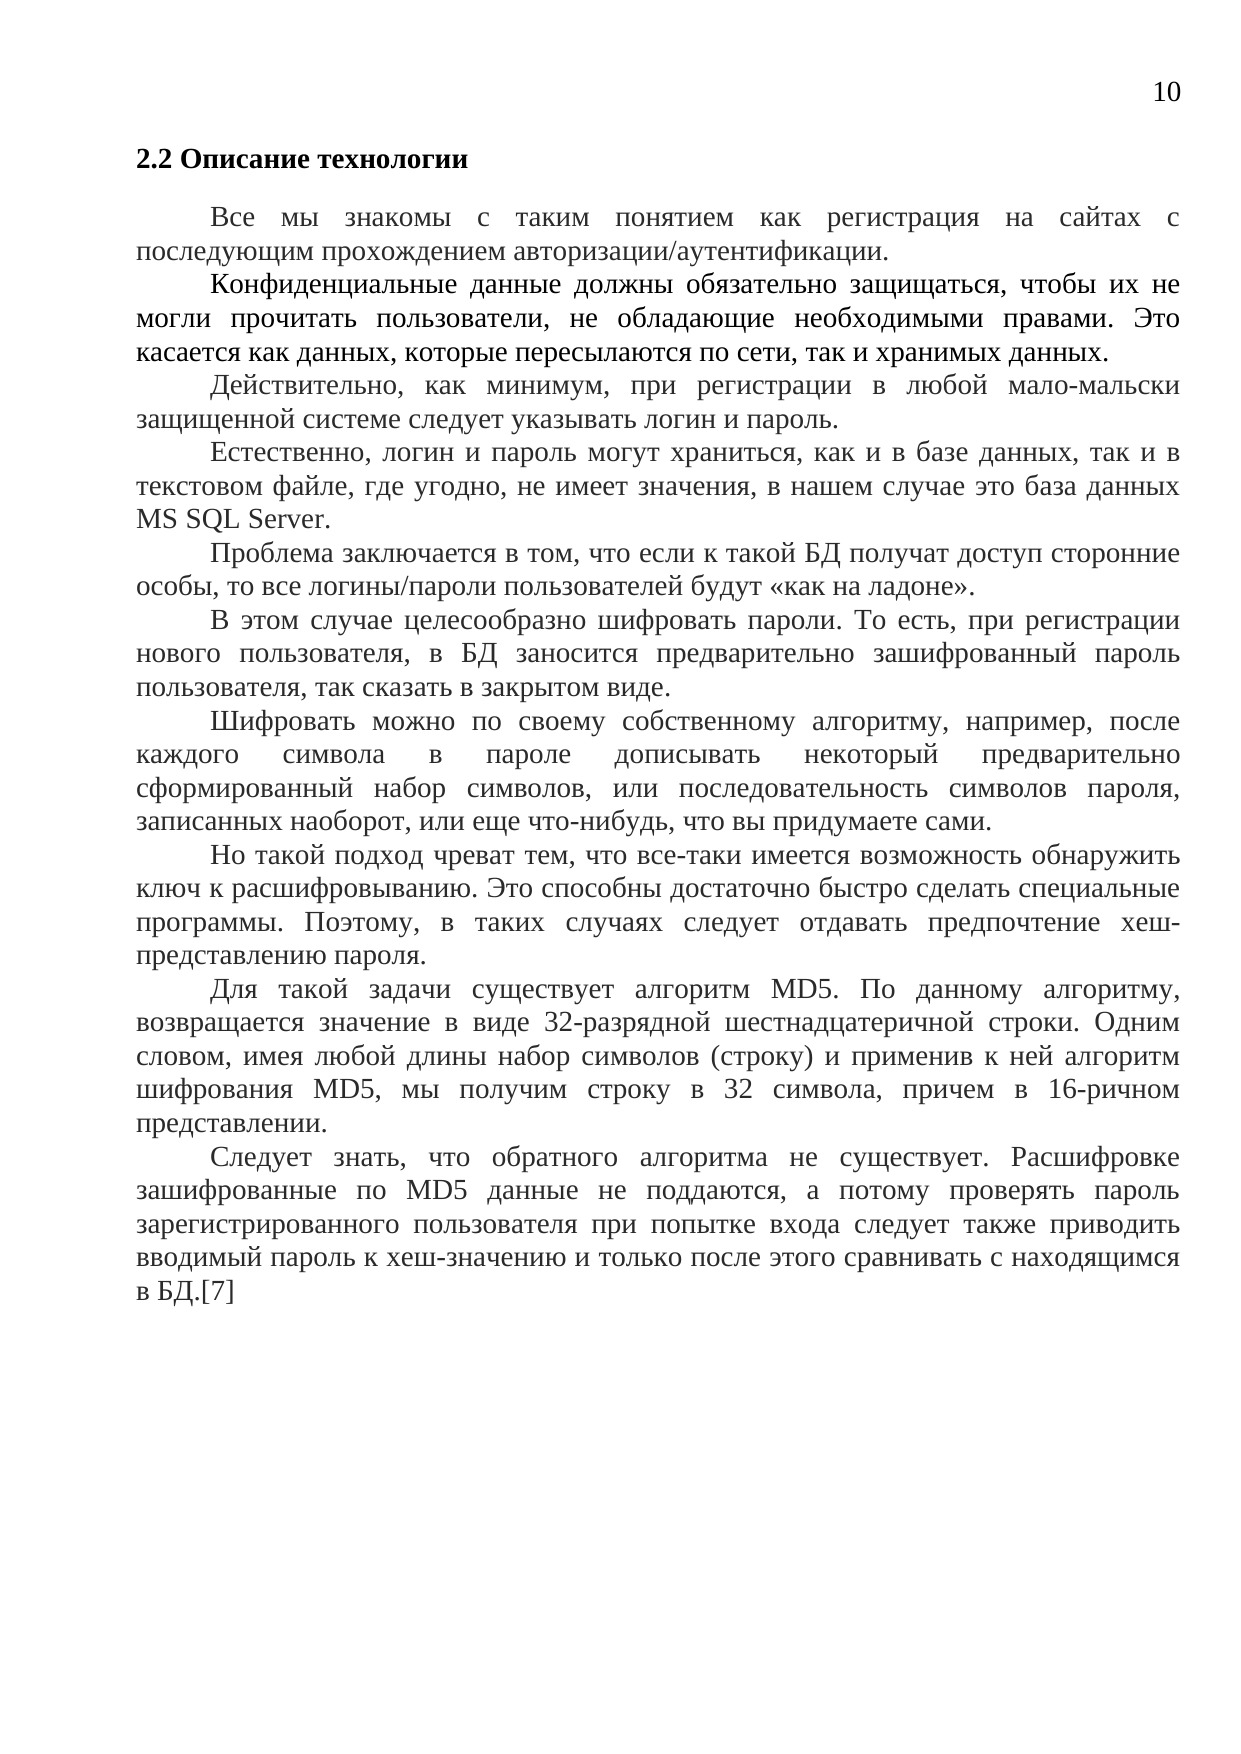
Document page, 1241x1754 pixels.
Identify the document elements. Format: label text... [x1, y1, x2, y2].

text Проблема заключается в том, что если к такой БД получат доступ сторонние особы, то все логины/пароли пользователей будут «как на ладоне». [136, 535, 1181, 602]
text Шифровать можно по своему собственному алгоритму, например, после каждого символа в пароле дописывать некоторый предварительно сформированный набор символов, или последовательность символов пароля, записанных наоборот, или еще что-нибудь, что вы придумаете сами. [136, 703, 1181, 837]
text Действительно, как минимум, при регистрации в любой мало-мальски защищенной системе следует указывать логин и пароль. [136, 367, 1181, 434]
subtitle 2.2 Описание технологии [136, 141, 1181, 174]
text Для такой задачи существует алгоритм MD5. По данному алгоритму, возвращается значение в виде 32-разрядной шестнадцатеричной строки. Одним словом, имея любой длины набор символов (строку) и применив к ней алгоритм шифрования MD5, мы получим строку в 32 символа, причем в 16-ричном представлении. [136, 971, 1181, 1139]
text Естественно, логин и пароль могут храниться, как и в базе данных, так и в текстовом файле, где угодно, не имеет значения, в нашем случае это база данных MS SQL Server. [136, 434, 1181, 535]
text Но такой подход чреват тем, что все-таки имеется возможность обнаружить ключ к расшифровыванию. Это способны достаточно быстро сделать специальные программы. Поэтому, в таких случаях следует отдавать предпочтение хеш-представлению пароля. [136, 837, 1181, 971]
text Все мы знакомы с таким понятием как регистрация на сайтах с последующим прохождением авторизации/аутентификации. [136, 199, 1181, 267]
text Конфиденциальные данные должны обязательно защищаться, чтобы их не могли прочитать пользователи, не обладающие необходимыми правами. Это касается как данных, которые пересылаются по сети, так и хранимых данных. [136, 267, 1181, 367]
text Следует знать, что обратного алгоритма не существует. Расшифровке зашифрованные по MD5 данные не поддаются, а потому проверять пароль зарегистрированного пользователя при попытке входа следует также приводить вводимый пароль к хеш-значению и только после этого сравнивать с находящимся в БД.[7] [136, 1139, 1181, 1306]
text В этом случае целесообразно шифровать пароли. То есть, при регистрации нового пользователя, в БД заносится предварительно зашифрованный пароль пользователя, так сказать в закрытом виде. [136, 602, 1181, 703]
